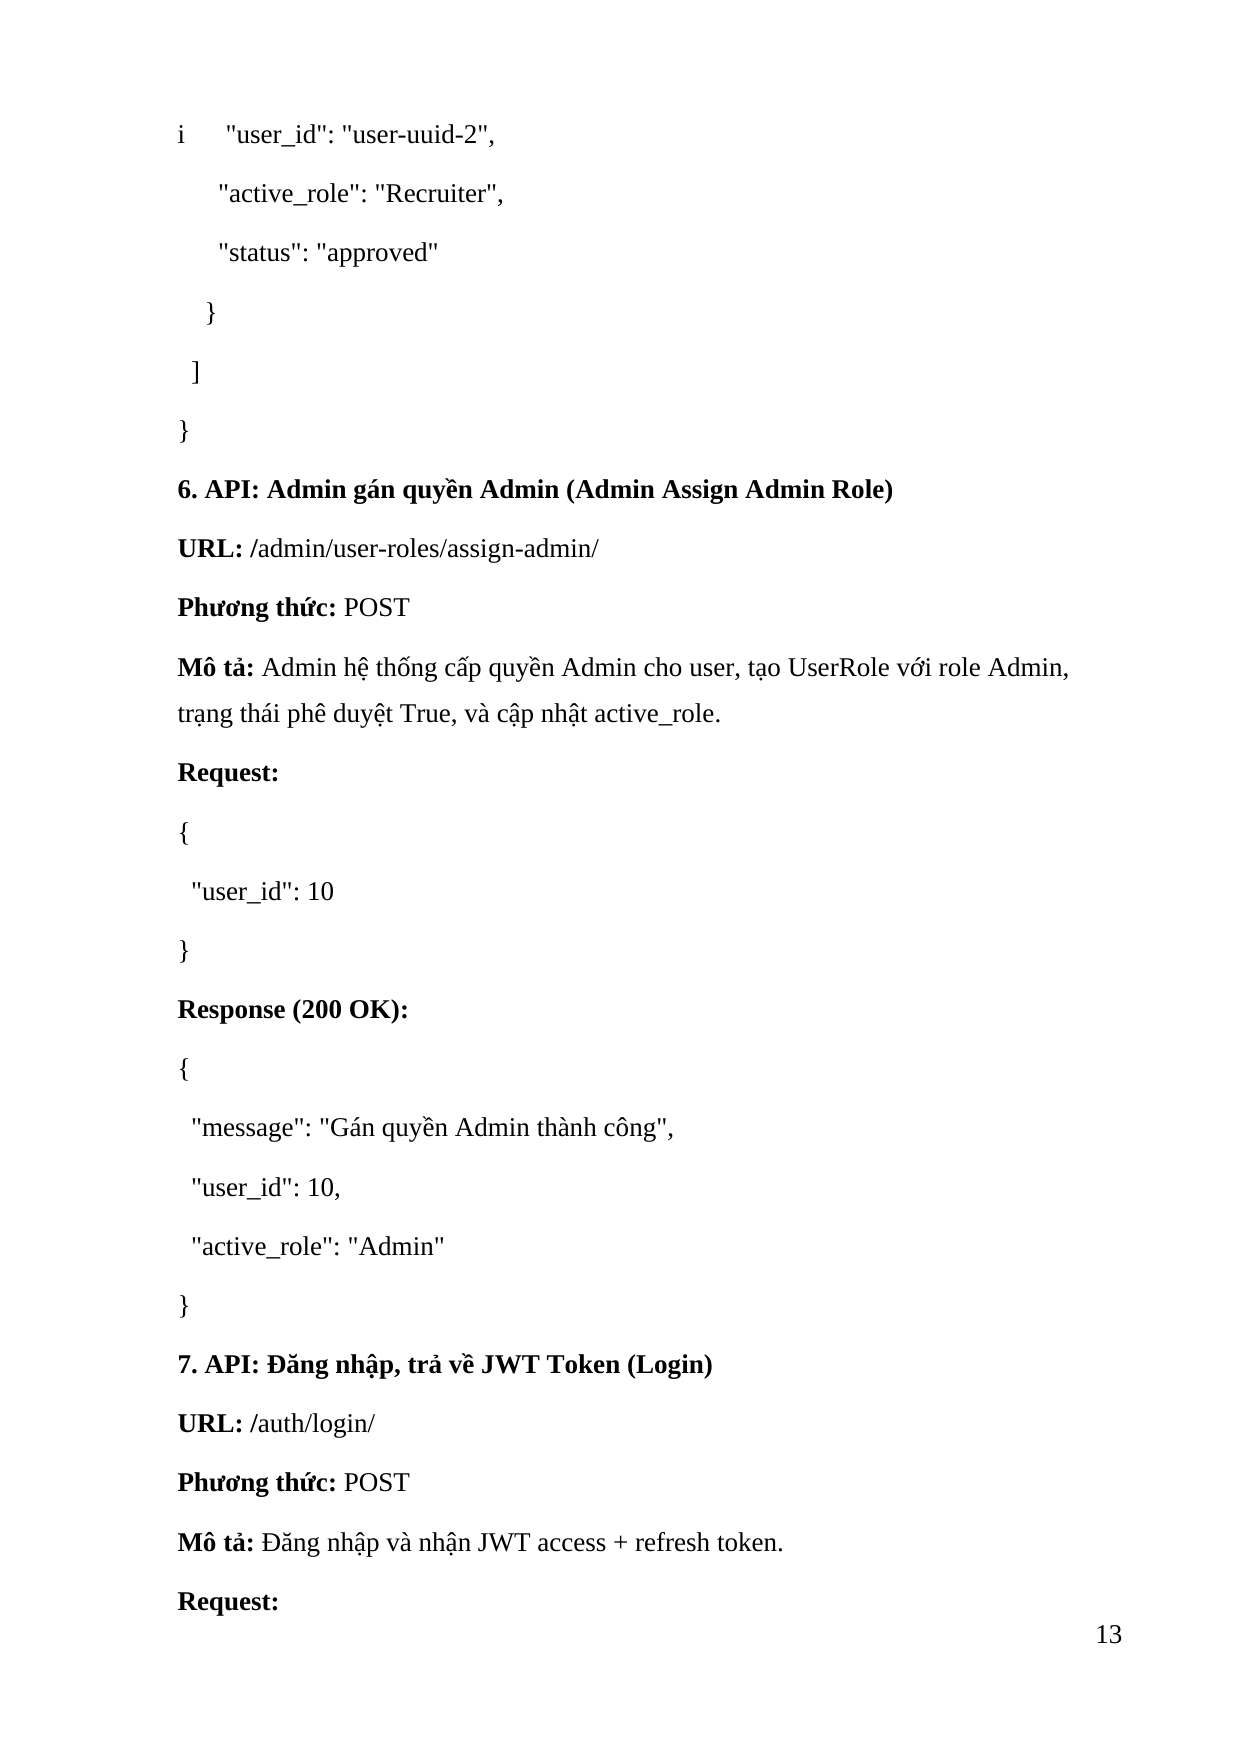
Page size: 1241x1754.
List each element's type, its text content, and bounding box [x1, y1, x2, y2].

text Phương thức: POST [177, 591, 1122, 623]
text i "user_id": "user-uuid-2", [177, 118, 1122, 149]
text { [177, 816, 1122, 847]
text } [177, 1289, 1122, 1320]
text URL: /admin/user-roles/assign-admin/ [177, 532, 1122, 563]
text Mô tả: Đăng nhập và nhận JWT access + refresh token. [177, 1526, 1122, 1557]
text "active_role": "Recruiter", [177, 177, 1122, 208]
text URL: /auth/login/ [177, 1407, 1122, 1438]
text Phương thức: POST [177, 1466, 1122, 1498]
text Response (200 OK): [177, 993, 1122, 1024]
text "user_id": 10 [177, 875, 1122, 906]
text Request: [177, 1585, 1122, 1616]
text "message": "Gán quyền Admin thành công", [177, 1111, 1122, 1143]
text { [177, 1052, 1122, 1083]
text } [177, 934, 1122, 965]
text "user_id": 10, [177, 1171, 1122, 1202]
text Request: [177, 756, 1122, 788]
text } [177, 296, 1122, 327]
text Mô tả: Admin hệ thống cấp quyền Admin cho user, tạo UserRole với role Admin, trạng thái phê duyệt True, và cập nhật active_role. [177, 651, 1122, 728]
text "active_role": "Admin" [177, 1230, 1122, 1261]
text ] [177, 355, 1122, 386]
text 7. API: Đăng nhập, trả về JWT Token (Login) [177, 1348, 1122, 1379]
text 6. API: Admin gán quyền Admin (Admin Assign Admin Role) [177, 473, 1122, 504]
text } [177, 414, 1122, 445]
text "status": "approved" [177, 236, 1122, 268]
